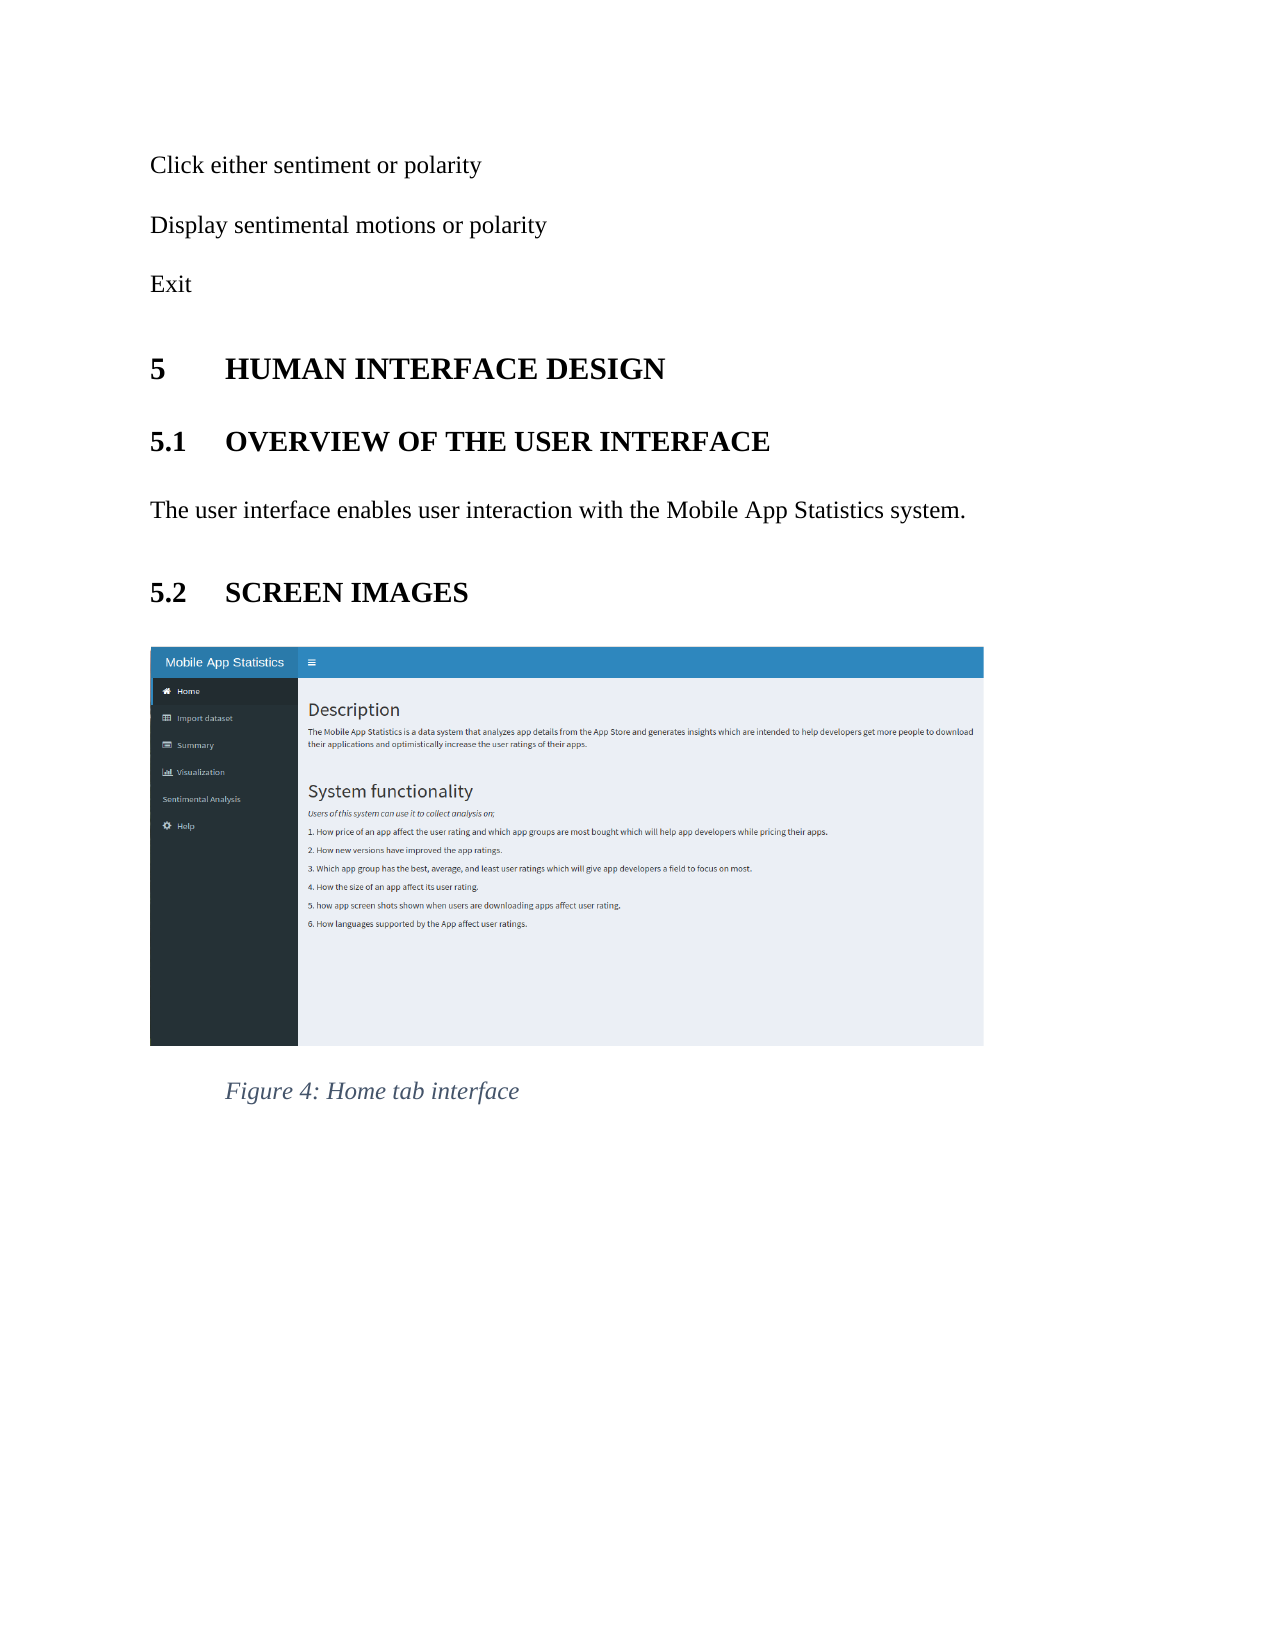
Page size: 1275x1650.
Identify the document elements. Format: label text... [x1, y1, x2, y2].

text Click either sentiment or polarity [150, 150, 1125, 179]
text Display sentimental motions or polarity [150, 210, 1125, 238]
subtitle Screen images [150, 575, 1125, 609]
text Exit [150, 269, 1125, 298]
text The user interface enables user interaction with the Mobile App Statistics system. [150, 495, 1125, 523]
picture [150, 646, 984, 1046]
subtitle overview of the user interface [150, 424, 1125, 457]
text Figure 4: Home tab interface [150, 1076, 1125, 1105]
subtitle Human interface design [150, 350, 1125, 386]
